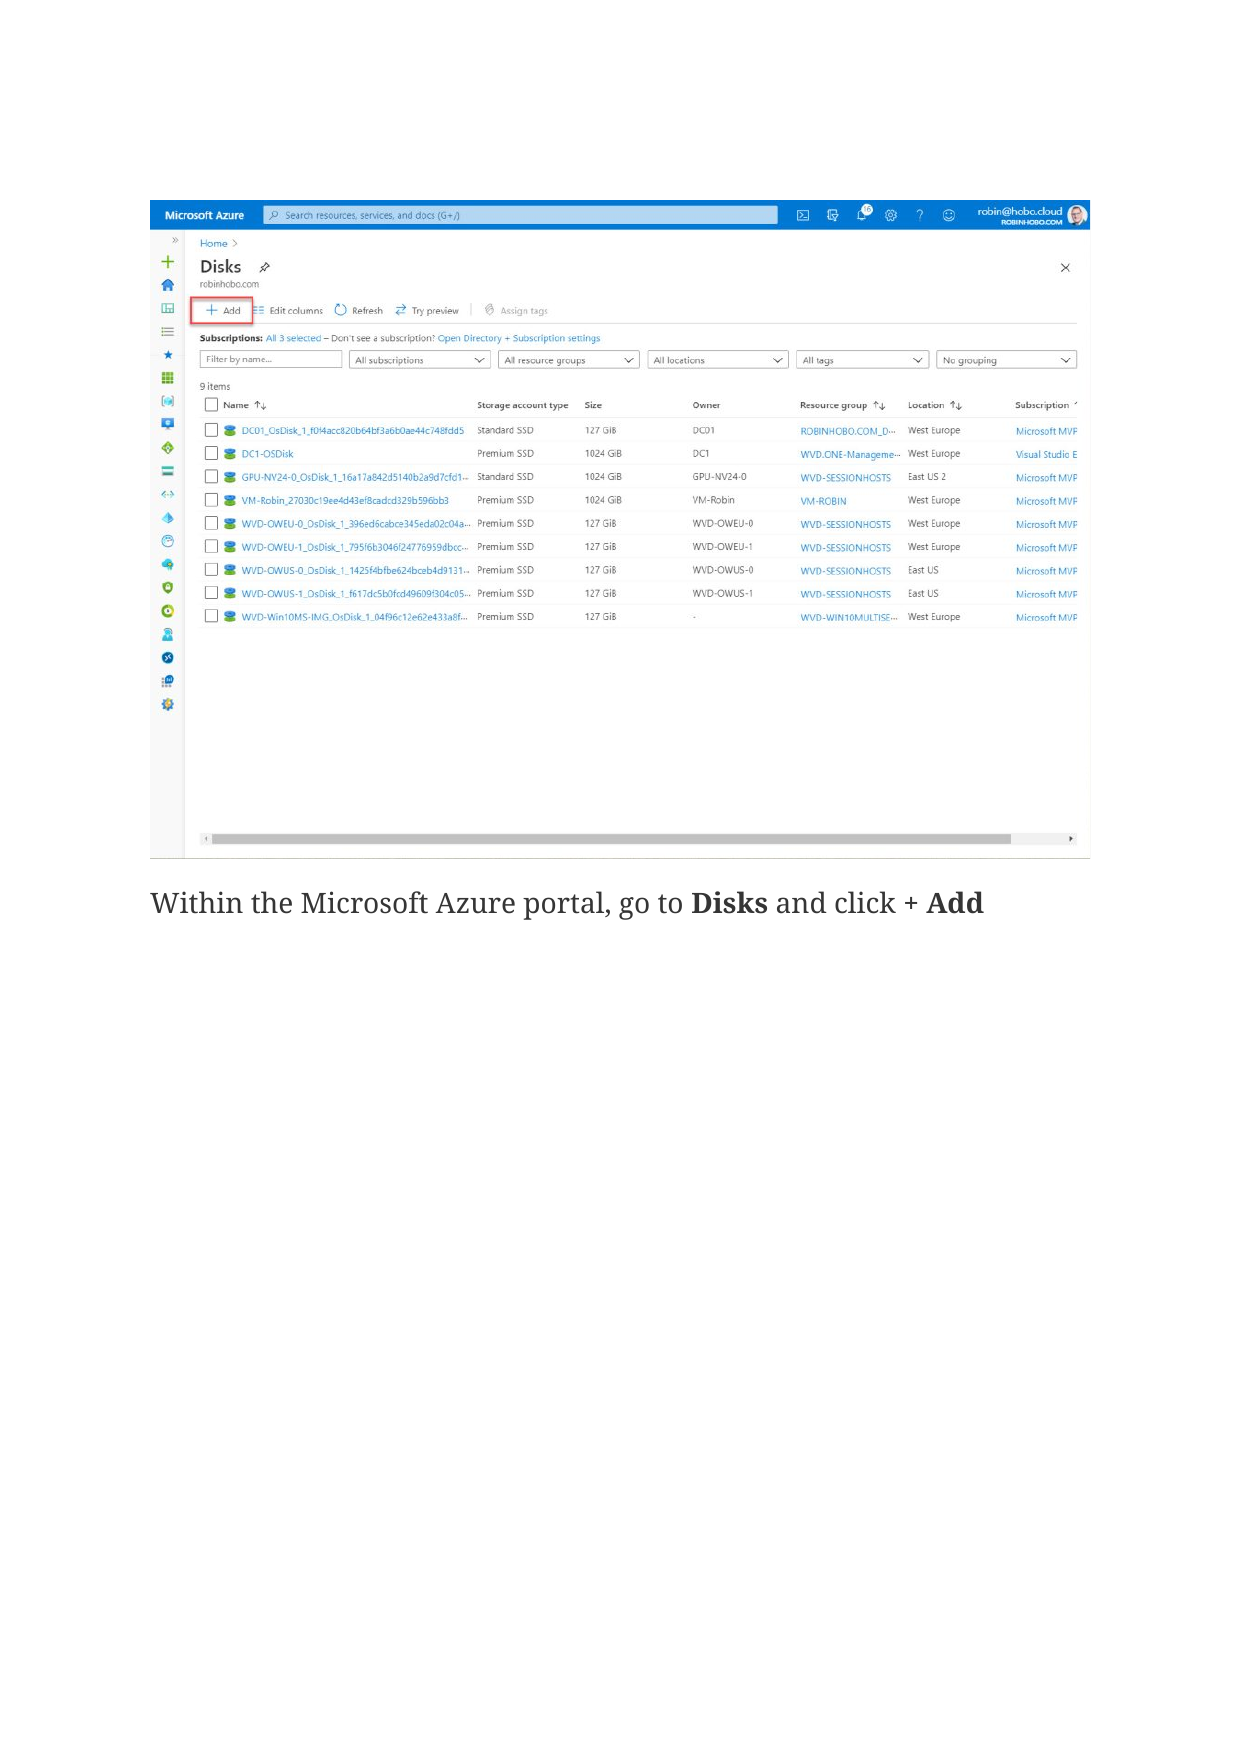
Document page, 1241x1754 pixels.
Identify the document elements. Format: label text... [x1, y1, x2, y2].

text Within the Microsoft Azure portal, go to Disks and click + Add [150, 884, 1090, 922]
picture [150, 200, 1091, 859]
